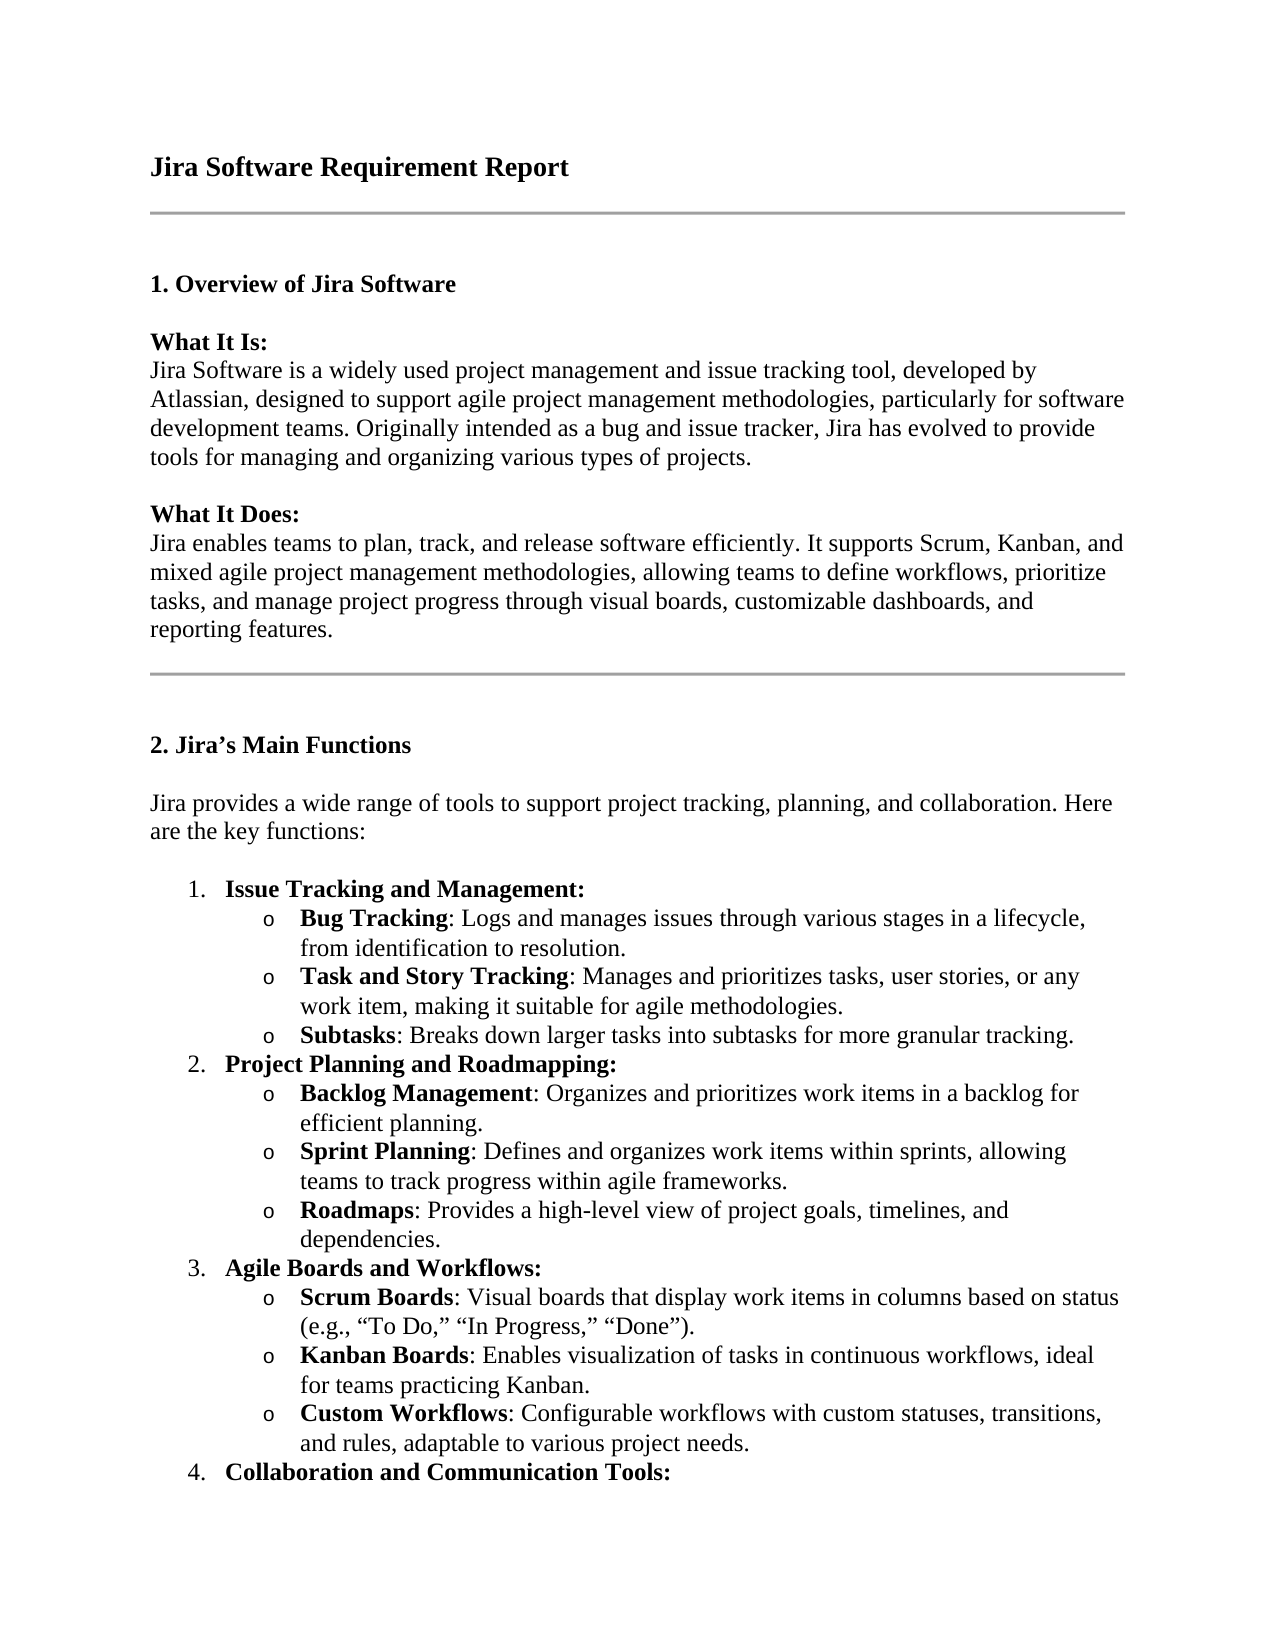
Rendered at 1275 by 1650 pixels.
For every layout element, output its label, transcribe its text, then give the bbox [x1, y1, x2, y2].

list Project Planning and Roadmapping: [187, 1049, 1125, 1078]
list Sprint Planning: Defines and organizes work items within sprints, allowing teams to track progress within agile frameworks. [262, 1136, 1125, 1195]
list Subtasks: Breaks down larger tasks into subtasks for more granular tracking. [262, 1020, 1125, 1049]
list Scrum Boards: Visual boards that display work items in columns based on status (e.g., “To Do,” “In Progress,” “Done”). [262, 1282, 1125, 1340]
text What It Is: Jira Software is a widely used project management and issue tracking tool, developed by Atlassian, designed to support agile project management methodologies, particularly for software development teams. Originally intended as a bug and issue tracker, Jira has evolved to provide tools for managing and organizing various types of projects. [150, 327, 1125, 470]
list Bug Tracking: Logs and manages issues through various stages in a lifecycle, from identification to resolution. [262, 903, 1125, 961]
list Kanban Boards: Enables visualization of tasks in continuous workflows, ideal for teams practicing Kanban. [262, 1340, 1125, 1398]
text What It Does: Jira enables teams to plan, track, and release software efficiently. It supports Scrum, Kanban, and mixed agile project management methodologies, allowing teams to define workflows, prioritize tasks, and manage project progress through visual boards, customizable dashboards, and reporting features. [150, 499, 1125, 643]
text Jira provides a wide range of tools to support project tracking, planning, and collaboration. Here are the key functions: [150, 788, 1125, 845]
list Task and Story Tracking: Manages and prioritizes tasks, user stories, or any work item, making it suitable for agile methodologies. [262, 961, 1125, 1020]
list Agile Boards and Workflows: [187, 1253, 1125, 1282]
text 2. Jira’s Main Functions [150, 730, 1125, 758]
text 1. Overview of Jira Software [150, 269, 1125, 297]
list Issue Tracking and Management: [187, 874, 1125, 903]
list Custom Workflows: Configurable workflows with custom statuses, transitions, and rules, adaptable to various project needs. [262, 1398, 1125, 1457]
text Jira Software Requirement Report [150, 150, 1125, 182]
list Roadmaps: Provides a high-level view of project goals, timelines, and dependencies. [262, 1195, 1125, 1253]
list Backlog Management: Organizes and prioritizes work items in a backlog for efficient planning. [262, 1078, 1125, 1136]
list Collaboration and Communication Tools: [187, 1457, 1125, 1486]
